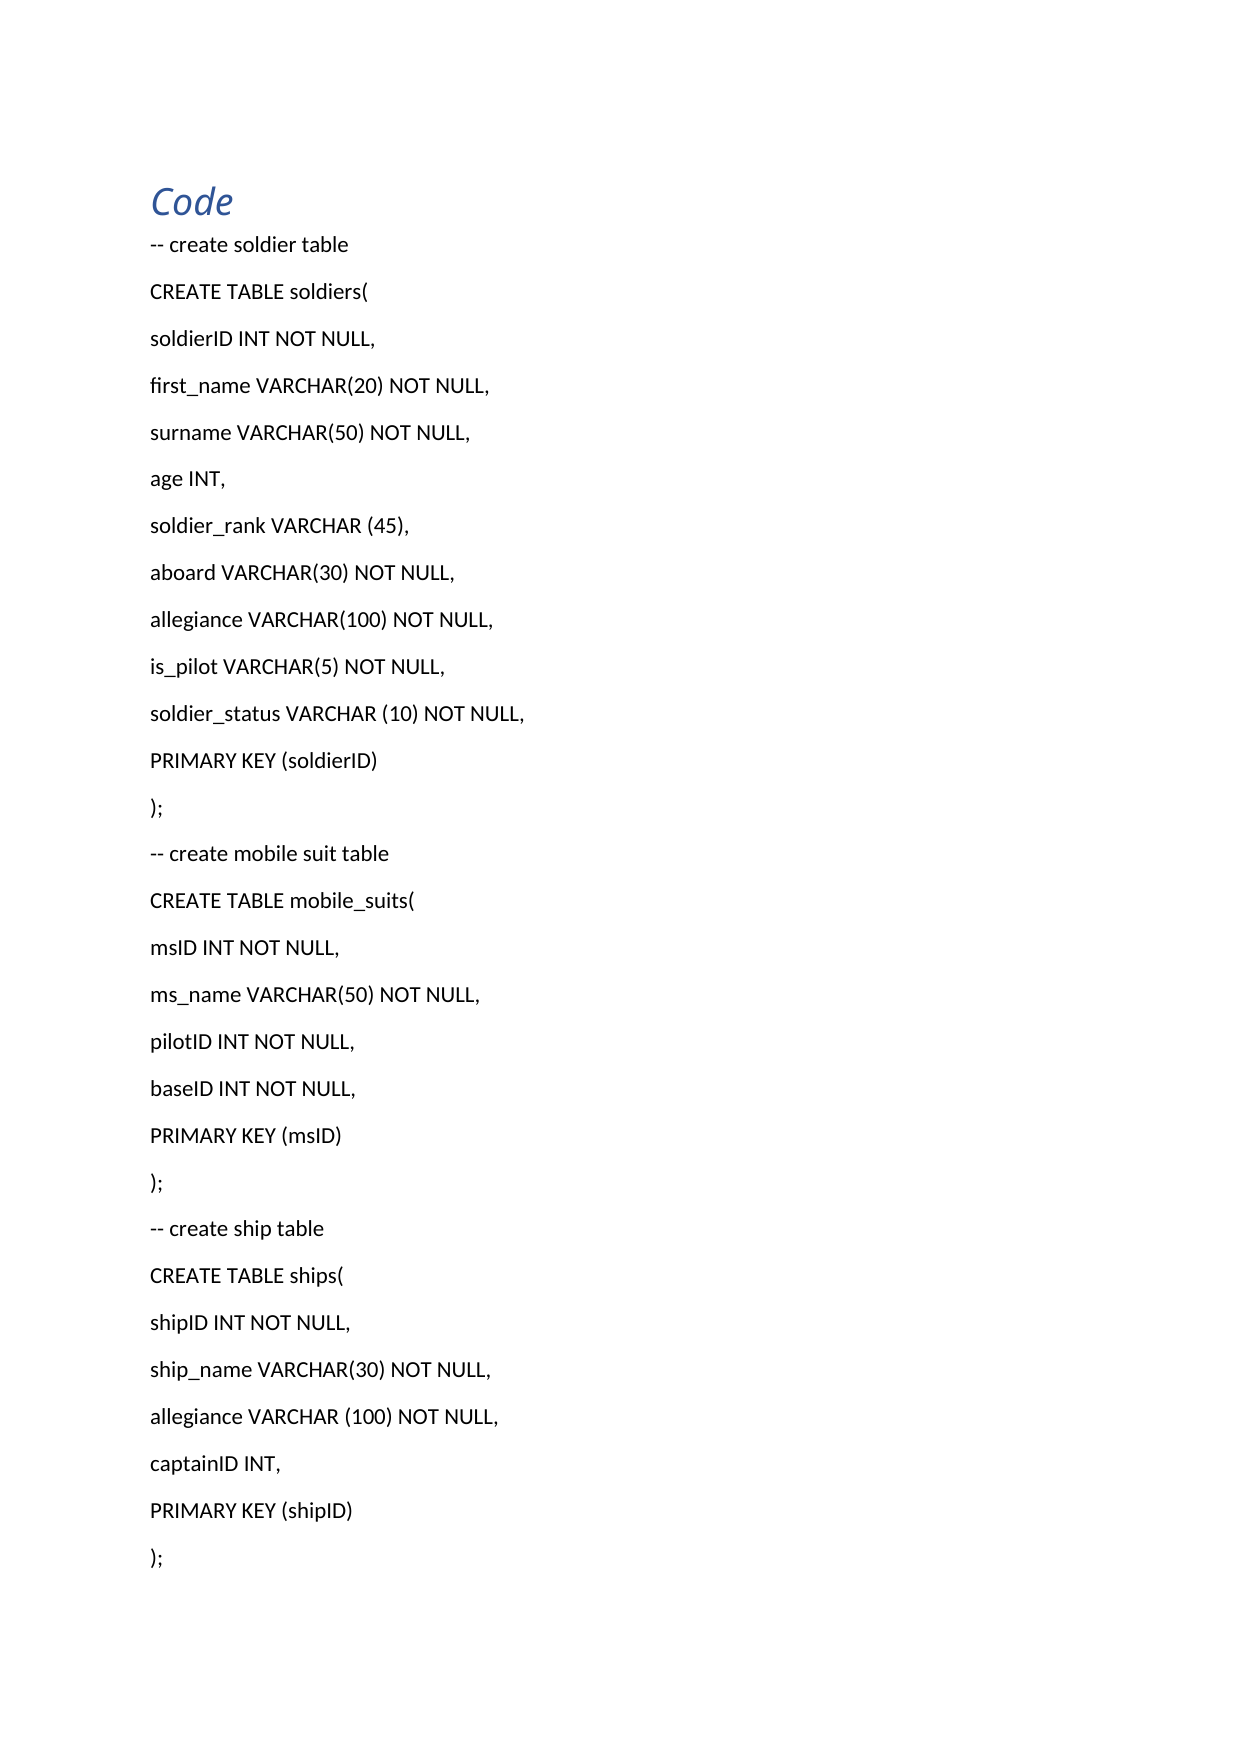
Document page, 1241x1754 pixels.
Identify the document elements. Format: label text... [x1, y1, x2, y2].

text PRIMARY KEY (shipID) [150, 1496, 1090, 1524]
text pilotID INT NOT NULL, [150, 1027, 1090, 1055]
text ms_name VARCHAR(50) NOT NULL, [150, 980, 1090, 1008]
text soldier_rank VARCHAR (45), [150, 511, 1090, 539]
text CREATE TABLE ships( [150, 1261, 1090, 1289]
text -- create ship table [150, 1214, 1090, 1242]
text CREATE TABLE soldiers( [150, 277, 1090, 305]
text aboard VARCHAR(30) NOT NULL, [150, 558, 1090, 586]
text soldierID INT NOT NULL, [150, 324, 1090, 352]
text PRIMARY KEY (soldierID) [150, 746, 1090, 774]
text soldier_status VARCHAR (10) NOT NULL, [150, 699, 1090, 727]
text PRIMARY KEY (msID) [150, 1121, 1090, 1149]
text captainID INT, [150, 1449, 1090, 1477]
text allegiance VARCHAR (100) NOT NULL, [150, 1402, 1090, 1430]
text baseID INT NOT NULL, [150, 1074, 1090, 1102]
text shipID INT NOT NULL, [150, 1308, 1090, 1336]
text ); [150, 1168, 1090, 1196]
text ); [150, 1543, 1090, 1571]
text surname VARCHAR(50) NOT NULL, [150, 418, 1090, 446]
text first_name VARCHAR(20) NOT NULL, [150, 371, 1090, 399]
text is_pilot VARCHAR(5) NOT NULL, [150, 652, 1090, 680]
text CREATE TABLE mobile_suits( [150, 886, 1090, 914]
text -- create mobile suit table [150, 839, 1090, 867]
text ship_name VARCHAR(30) NOT NULL, [150, 1355, 1090, 1383]
text allegiance VARCHAR(100) NOT NULL, [150, 605, 1090, 633]
text msID INT NOT NULL, [150, 933, 1090, 961]
text -- create soldier table [150, 230, 1090, 258]
text ); [150, 793, 1090, 821]
text age INT, [150, 464, 1090, 492]
subtitle Code [150, 175, 1090, 226]
